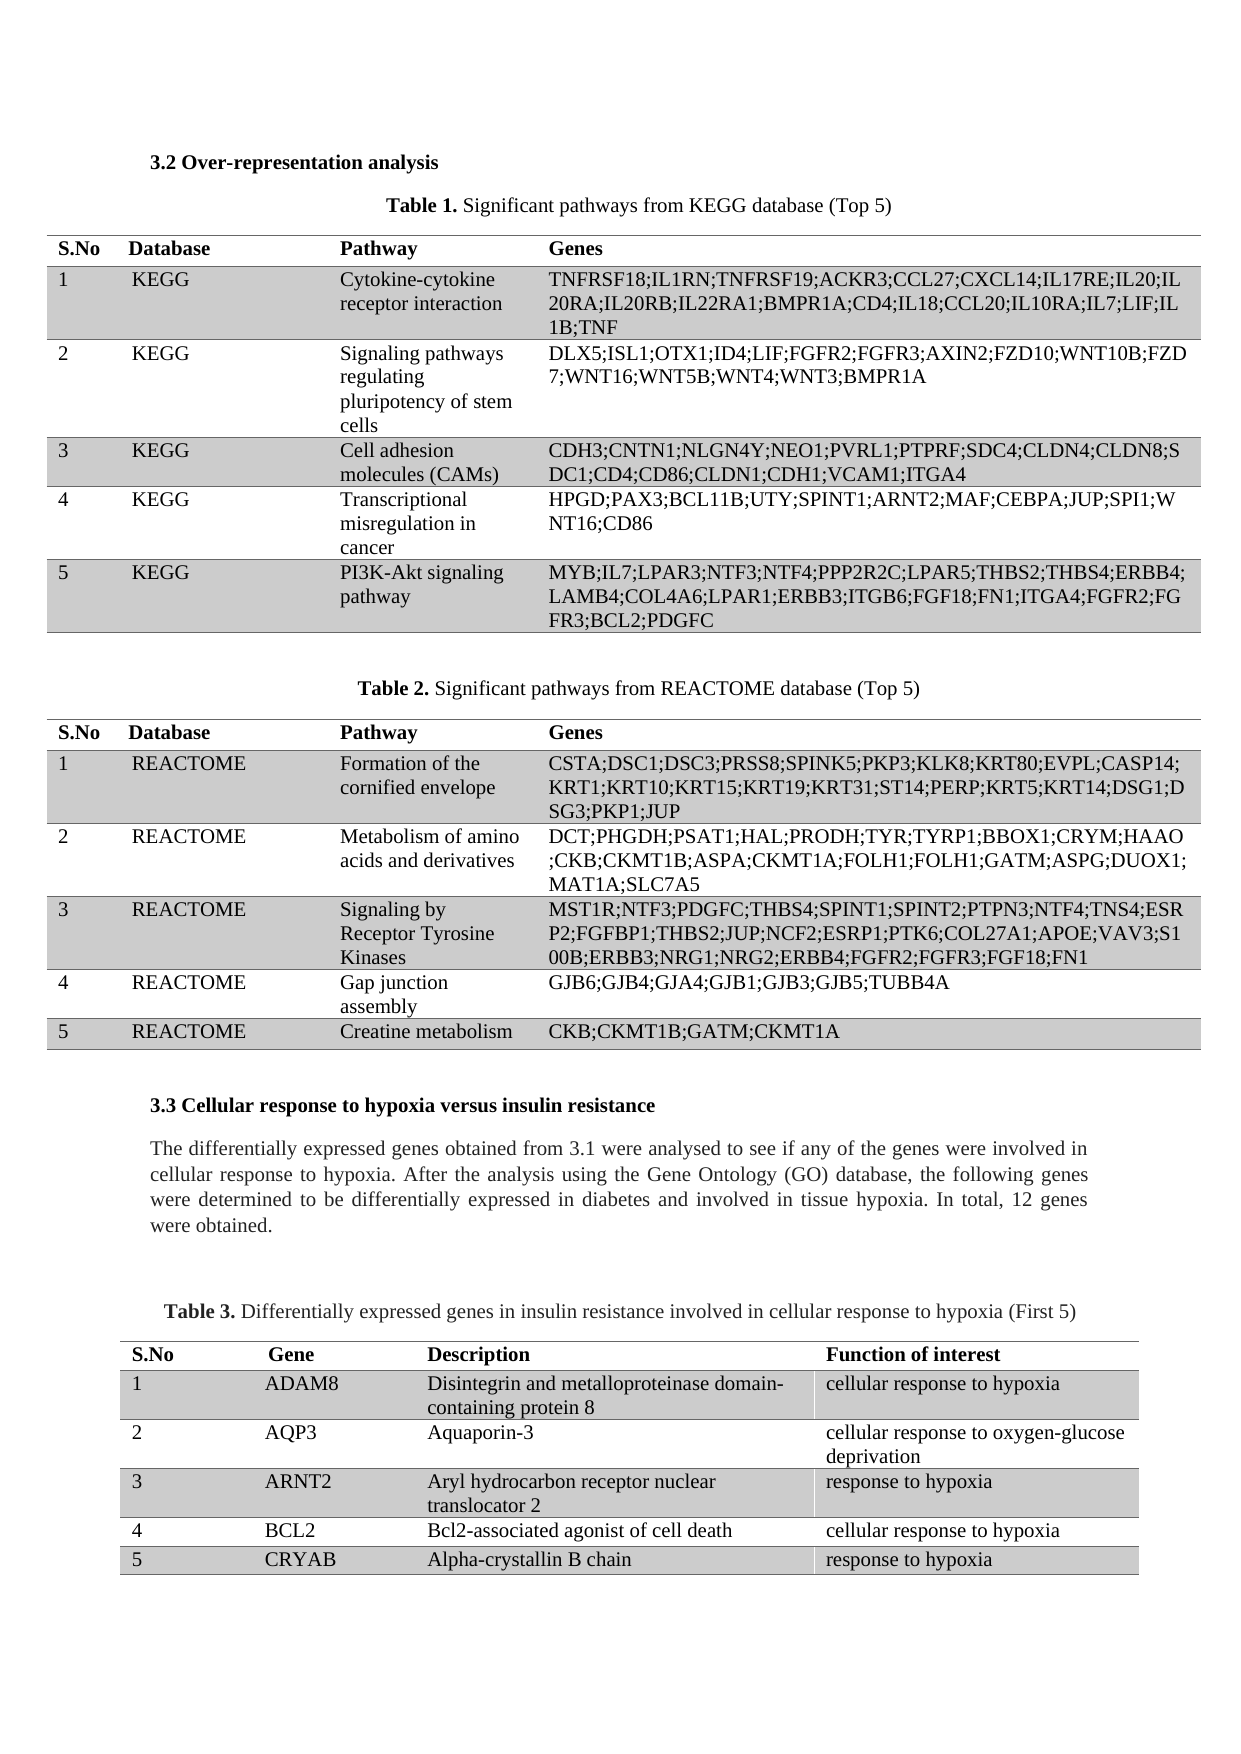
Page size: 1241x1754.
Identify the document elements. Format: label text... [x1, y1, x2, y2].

table_cell REACTOME [120, 751, 329, 823]
table_cell KEGG [120, 438, 329, 486]
text 3.2 Over-representation analysis [150, 150, 1090, 174]
table_cell Bcl2-associated agonist of cell death [416, 1518, 814, 1546]
table_cell Aquaporin-3 [416, 1420, 814, 1468]
table_cell PI3K-Akt signaling pathway [329, 560, 537, 632]
table_cell 4 [47, 487, 120, 559]
table_cell TNFRSF18;IL1RN;TNFRSF19;ACKR3;CCL27;CXCL14;IL17RE;IL20;IL20RA;IL20RB;IL22RA1;BMPR1A;CD4;IL18;CCL20;IL10RA;IL7;LIF;IL1B;TNF [537, 267, 1201, 339]
table_header Gene [253, 1342, 416, 1370]
table_cell cellular response to hypoxia [815, 1371, 1139, 1419]
table_cell MYB;IL7;LPAR3;NTF3;NTF4;PPP2R2C;LPAR5;THBS2;THBS4;ERBB4;LAMB4;COL4A6;LPAR1;ERBB3;ITGB6;FGF18;FN1;ITGA4;FGFR2;FGFR3;BCL2;PDGFC [537, 560, 1201, 632]
table_cell REACTOME [120, 824, 329, 896]
table_cell 1 [120, 1371, 253, 1419]
text Table 1. Significant pathways from KEGG database (Top 5) [187, 193, 1090, 217]
table_cell 5 [47, 560, 120, 632]
table_cell 3 [47, 897, 120, 969]
table_cell response to hypoxia [815, 1469, 1139, 1517]
text Table 3. Differentially expressed genes in insulin resistance involved in cellular response to hypoxia (First 5) [150, 1298, 1090, 1323]
table_header S.No [47, 236, 120, 266]
table_cell KEGG [120, 560, 329, 632]
table_cell Metabolism of amino acids and derivatives [329, 824, 537, 896]
table_cell MST1R;NTF3;PDGFC;THBS4;SPINT1;SPINT2;PTPN3;NTF4;TNS4;ESRP2;FGFBP1;THBS2;JUP;NCF2;ESRP1;PTK6;COL27A1;APOE;VAV3;S100B;ERBB3;NRG1;NRG2;ERBB4;FGFR2;FGFR3;FGF18;FN1 [537, 897, 1201, 969]
table_cell Cell adhesion molecules (CAMs) [329, 438, 537, 486]
table_cell KEGG [120, 487, 329, 559]
table_cell 5 [47, 1019, 120, 1049]
table_cell CRYAB [253, 1547, 416, 1574]
table_cell Signaling by Receptor Tyrosine Kinases [329, 897, 537, 969]
table_header Pathway [329, 720, 537, 749]
table_header Genes [537, 236, 1201, 266]
table_header S.No [47, 720, 120, 749]
table_cell DCT;PHGDH;PSAT1;HAL;PRODH;TYR;TYRP1;BBOX1;CRYM;HAAO;CKB;CKMT1B;ASPA;CKMT1A;FOLH1;FOLH1;GATM;ASPG;DUOX1;MAT1A;SLC7A5 [537, 824, 1201, 896]
table_cell Signaling pathways regulating pluripotency of stem cells [329, 340, 537, 437]
table_header Pathway [329, 236, 537, 266]
table_cell 1 [47, 751, 120, 823]
table_cell cellular response to oxygen-glucose deprivation [815, 1420, 1139, 1468]
table_cell GJB6;GJB4;GJA4;GJB1;GJB3;GJB5;TUBB4A [537, 970, 1201, 1018]
table_cell 2 [47, 824, 120, 896]
table_cell DLX5;ISL1;OTX1;ID4;LIF;FGFR2;FGFR3;AXIN2;FZD10;WNT10B;FZD7;WNT16;WNT5B;WNT4;WNT3;BMPR1A [537, 340, 1201, 437]
table_cell 2 [47, 340, 120, 437]
table_cell Disintegrin and metalloproteinase domain-containing protein 8 [416, 1371, 814, 1419]
table_cell BCL2 [253, 1518, 416, 1546]
table_cell Alpha-crystallin B chain [416, 1547, 814, 1574]
table_cell 3 [120, 1469, 253, 1517]
table_cell 4 [120, 1518, 253, 1546]
table_cell 1 [47, 267, 120, 339]
table_header Function of interest [815, 1342, 1139, 1370]
table_cell ADAM8 [253, 1371, 416, 1419]
table_cell Aryl hydrocarbon receptor nuclear translocator 2 [416, 1469, 814, 1517]
table_cell Creatine metabolism [329, 1019, 537, 1049]
table_cell HPGD;PAX3;BCL11B;UTY;SPINT1;ARNT2;MAF;CEBPA;JUP;SPI1;WNT16;CD86 [537, 487, 1201, 559]
table_header Database [120, 720, 329, 749]
table_cell 3 [47, 438, 120, 486]
table_cell CSTA;DSC1;DSC3;PRSS8;SPINK5;PKP3;KLK8;KRT80;EVPL;CASP14;KRT1;KRT10;KRT15;KRT19;KRT31;ST14;PERP;KRT5;KRT14;DSG1;DSG3;PKP1;JUP [537, 751, 1201, 823]
table_cell KEGG [120, 267, 329, 339]
table_cell CDH3;CNTN1;NLGN4Y;NEO1;PVRL1;PTPRF;SDC4;CLDN4;CLDN8;SDC1;CD4;CD86;CLDN1;CDH1;VCAM1;ITGA4 [537, 438, 1201, 486]
table_cell REACTOME [120, 1019, 329, 1049]
text Table 2. Significant pathways from REACTOME database (Top 5) [187, 676, 1090, 700]
text 3.3 Cellular response to hypoxia versus insulin resistance [135, 1093, 1090, 1117]
table_cell REACTOME [120, 897, 329, 969]
table_cell 2 [120, 1420, 253, 1468]
table_cell CKB;CKMT1B;GATM;CKMT1A [537, 1019, 1201, 1049]
table_cell KEGG [120, 340, 329, 437]
table_cell Gap junction assembly [329, 970, 537, 1018]
text The differentially expressed genes obtained from 3.1 were analysed to see if any of the genes were involved in cellular response to hypoxia. After the analysis using the Gene Ontology (GO) database, the following genes were determined to be differentially expressed in diabetes and involved in tissue hypoxia. In total, 12 genes were obtained. [150, 1211, 1090, 1237]
table_header Description [416, 1342, 814, 1370]
table_cell Formation of the cornified envelope [329, 751, 537, 823]
table_header Database [120, 236, 329, 266]
table_cell AQP3 [253, 1420, 416, 1468]
table_cell response to hypoxia [815, 1547, 1139, 1574]
table_cell Transcriptional misregulation in cancer [329, 487, 537, 559]
table_cell ARNT2 [253, 1469, 416, 1517]
table_cell 4 [47, 970, 120, 1018]
table_cell 5 [120, 1547, 253, 1574]
table_header Genes [537, 720, 1201, 749]
table_header S.No [120, 1342, 253, 1370]
table_cell REACTOME [120, 970, 329, 1018]
table_cell cellular response to hypoxia [815, 1518, 1139, 1546]
table_cell Cytokine-cytokine receptor interaction [329, 267, 537, 339]
